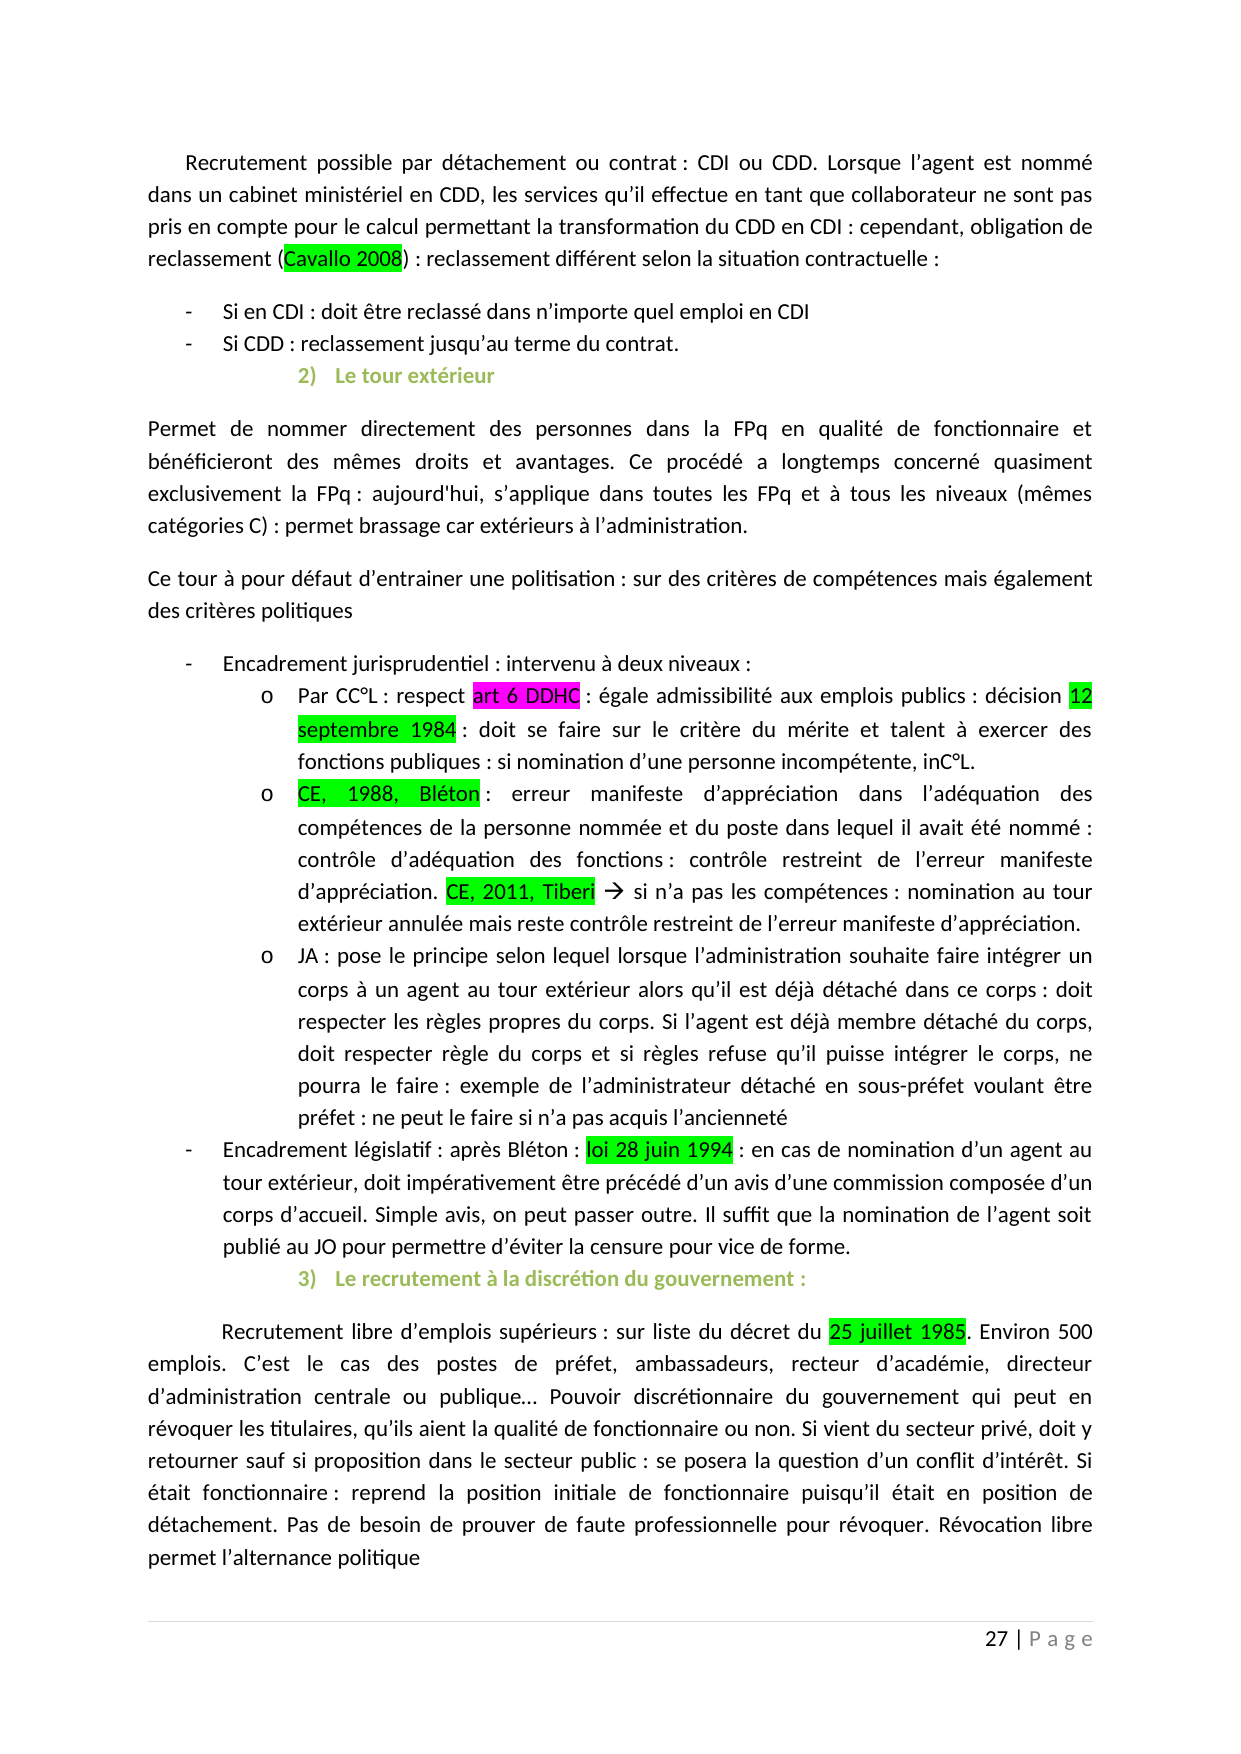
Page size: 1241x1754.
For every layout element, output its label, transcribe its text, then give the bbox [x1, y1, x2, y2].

list Le recrutement à la discrétion du gouvernement : [298, 1264, 1093, 1292]
list JA : pose le principe selon lequel lorsque l’administration souhaite faire intégrer un corps à un agent au tour extérieur alors qu’il est déjà détaché dans ce corps : doit respecter les règles propres du corps. Si l’agent est déjà membre détaché du corps, doit respecter règle du corps et si règles refuse qu’il puisse intégrer le corps, ne pourra le faire : exemple de l’administrateur détaché en sous-préfet voulant être préfet : ne peut le faire si n’a pas acquis l’ancienneté [260, 941, 1093, 1131]
list Encadrement législatif : après Bléton : loi 28 juin 1994 : en cas de nomination d’un agent au tour extérieur, doit impérativement être précédé d’un avis d’une commission composée d’un corps d’accueil. Simple avis, on peut passer outre. Il suffit que la nomination de l’agent soit publié au JO pour permettre d’éviter la censure pour vice de forme. [185, 1136, 1093, 1260]
list Encadrement jurisprudentiel : intervenu à deux niveaux : [185, 649, 1093, 677]
list Si CDD : reclassement jusqu’au terme du contrat. [185, 329, 1093, 357]
text Ce tour à pour défaut d’entrainer une politisation : sur des critères de compétences mais également des critères politiques [148, 564, 1093, 624]
list Le tour extérieur [298, 362, 1093, 389]
text Recrutement libre d’emplois supérieurs : sur liste du décret du 25 juillet 1985. Environ 500 emplois. C’est le cas des postes de préfet, ambassadeurs, recteur d’académie, directeur d’administration centrale ou publique… Pouvoir discrétionnaire du gouvernement qui peut en révoquer les titulaires, qu’ils aient la qualité de fonctionnaire ou non. Si vient du secteur privé, doit y retourner sauf si proposition dans le secteur public : se posera la question d’un conflit d’intérêt. Si était fonctionnaire : reprend la position initiale de fonctionnaire puisqu’il était en position de détachement. Pas de besoin de prouver de faute professionnelle pour révoquer. Révocation libre permet l’alternance politique [148, 1317, 1093, 1571]
text Recrutement possible par détachement ou contrat : CDI ou CDD. Lorsque l’agent est nommé dans un cabinet ministériel en CDD, les services qu’il effectue en tant que collaborateur ne sont pas pris en compte pour le calcul permettant la transformation du CDD en CDI : cependant, obligation de reclassement (Cavallo 2008) : reclassement différent selon la situation contractuelle : [148, 148, 1093, 272]
text Permet de nommer directement des personnes dans la FPq en qualité de fonctionnaire et bénéficieront des mêmes droits et avantages. Ce procédé a longtemps concerné quasiment exclusivement la FPq : aujourd'hui, s’applique dans toutes les FPq et à tous les niveaux (mêmes catégories C) : permet brassage car extérieurs à l’administration. [148, 414, 1093, 539]
list CE, 1988, Bléton : erreur manifeste d’appréciation dans l’adéquation des compétences de la personne nommée et du poste dans lequel il avait été nommé : contrôle d’adéquation des fonctions : contrôle restreint de l’erreur manifeste d’appréciation. CE, 2011, Tiberi si n’a pas les compétences : nomination au tour extérieur annulée mais reste contrôle restreint de l’erreur manifeste d’appréciation. [260, 779, 1093, 937]
list Si en CDI : doit être reclassé dans n’importe quel emploi en CDI [185, 297, 1093, 325]
list Par CC°L : respect art 6 DDHC : égale admissibilité aux emplois publics : décision 12 septembre 1984 : doit se faire sur le critère du mérite et talent à exercer des fonctions publiques : si nomination d’une personne incompétente, inC°L. [260, 682, 1093, 775]
